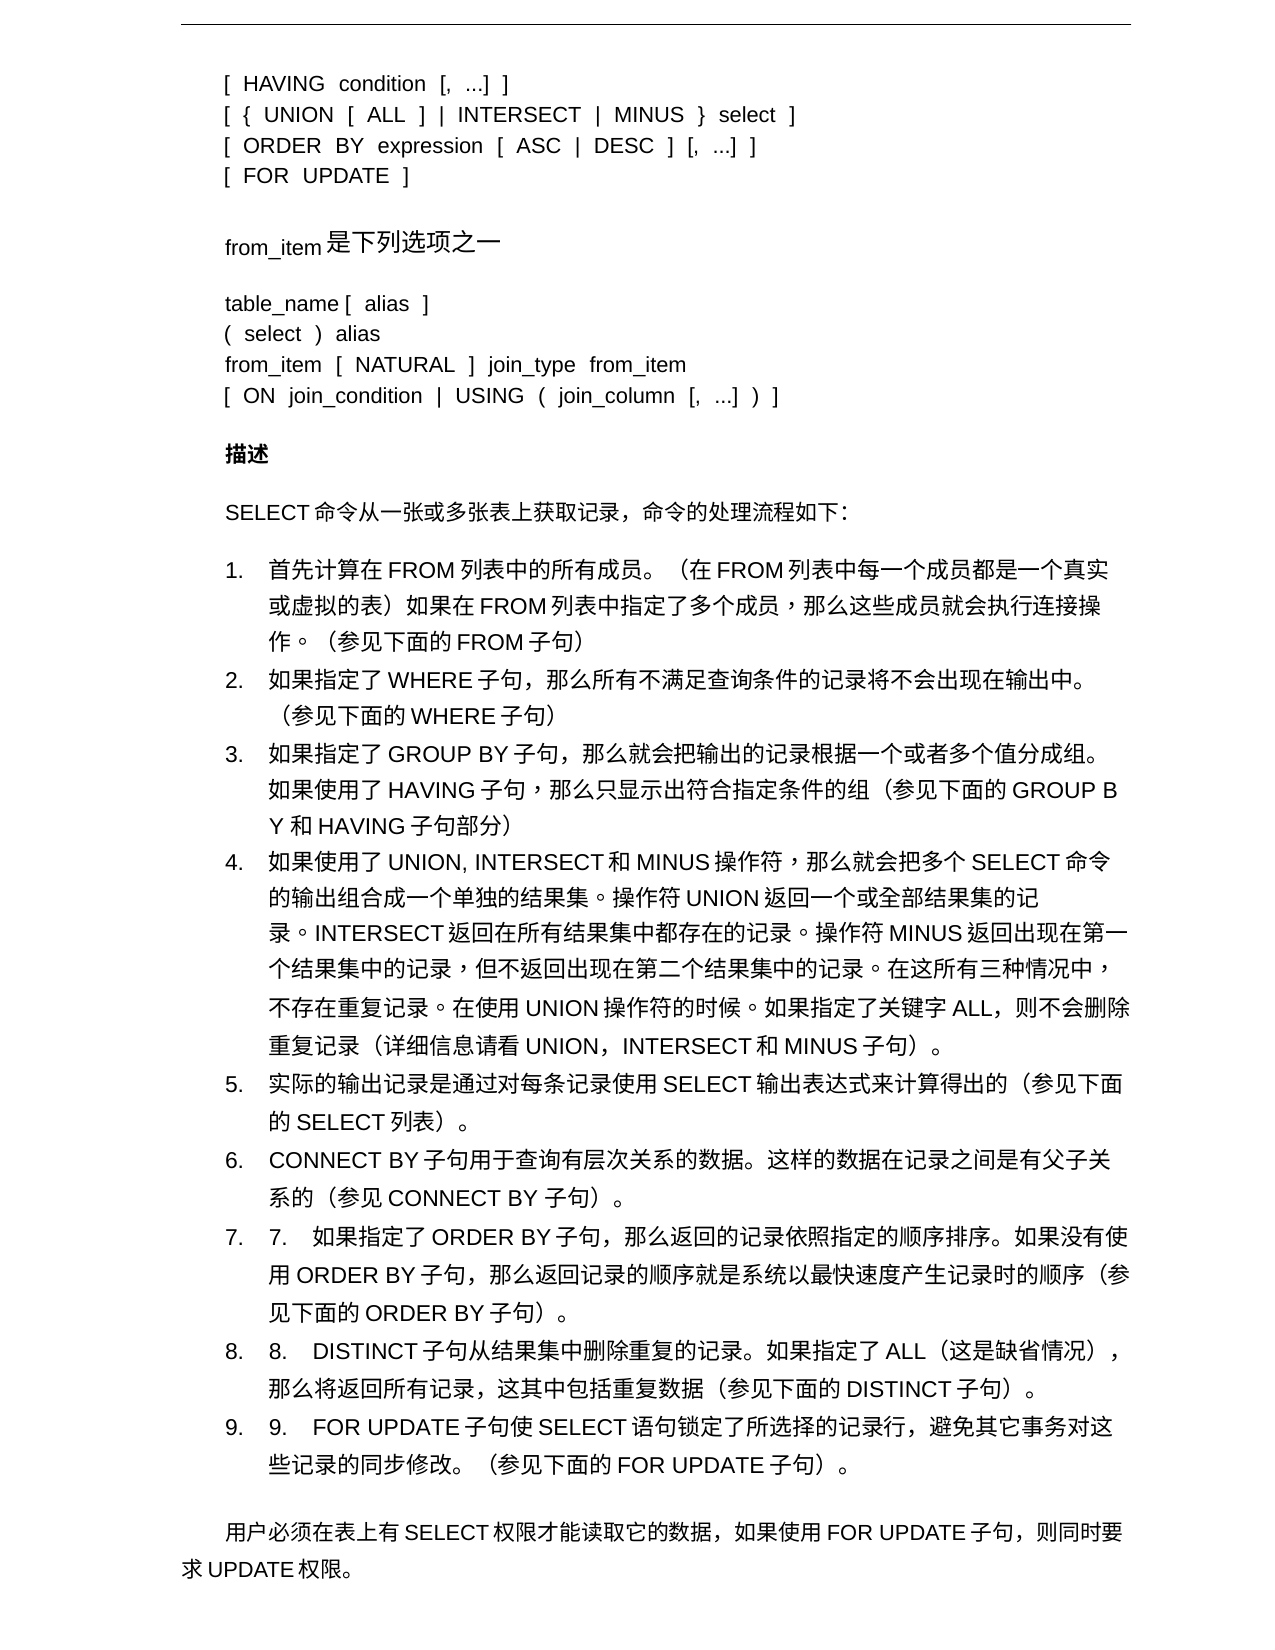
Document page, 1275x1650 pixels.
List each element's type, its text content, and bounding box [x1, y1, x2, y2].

list 7. 如果指定了ORDER BY子句，那么返回的记录依照指定的顺序排序。如果没有使用ORDER BY子句，那么返回记录的顺序就是系统以最快速度产生记录时的顺序（参见下面的ORDER BY子句）。 [225, 1218, 1131, 1328]
text from_item [ NATURAL ] join_type from_item [181, 351, 1131, 378]
list 首先计算在FROM列表中的所有成员。（在FROM列表中每一个成员都是一个真实或虚拟的表）如果在FROM列表中指定了多个成员，那么这些成员就会执行连接操作。（参见下面的FROM子句） [225, 552, 1131, 657]
list 如果指定了WHERE子句，那么所有不满足查询条件的记录将不会出现在输出中。（参见下面的WHERE子句） [225, 662, 1131, 731]
list 实际的输出记录是通过对每条记录使用SELECT输出表达式来计算得出的（参见下面的SELECT列表）。 [225, 1066, 1131, 1137]
text [ HAVING condition [, ...] ] [181, 71, 1131, 97]
list 如果使用了UNION, INTERSECT和MINUS操作符，那么就会把多个SELECT命令的输出组合成一个单独的结果集。操作符UNION返回一个或全部结果集的记录。INTERSECT返回在所有结果集中都存在的记录。操作符MINUS返回出现在第一个结果集中的记录，但不返回出现在第二个结果集中的记录。在这所有三种情况中，不存在重复记录。在使用UNION操作符的时候。如果指定了关键字ALL，则不会删除重复记录（详细信息请看UNION，INTERSECT和MINUS子句）。 [225, 846, 1131, 1061]
text from_item是下列选项之一 [181, 222, 1131, 263]
text [ FOR UPDATE ] [181, 162, 1131, 189]
text 用户必须在表上有SELECT权限才能读取它的数据，如果使用 FOR UPDATE子句，则同时要求UPDATE权限。 [181, 1515, 1131, 1583]
text [ { UNION [ ALL ] | INTERSECT | MINUS } select ] [181, 101, 1131, 128]
text 描述 [181, 437, 1131, 469]
text [ ORDER BY expression [ ASC | DESC ] [, ...] ] [181, 132, 1131, 158]
text SELECT命令从一张或多张表上获取记录，命令的处理流程如下： [181, 494, 1131, 526]
list 如果指定了GROUP BY子句，那么就会把输出的记录根据一个或者多个值分成组。如果使用了HAVING子句，那么只显示出符合指定条件的组（参见下面的GROUP BY 和HAVING子句部分） [225, 736, 1131, 841]
list CONNECT BY子句用于查询有层次关系的数据。这样的数据在记录之间是有父子关系的（参见CONNECT BY 子句）。 [225, 1142, 1131, 1213]
text [ ON join_condition | USING ( join_column [, ...] ) ] [181, 382, 1131, 408]
text ( select ) alias [181, 321, 1131, 347]
list 9. FOR UPDATE子句使SELECT语句锁定了所选择的记录行，避免其它事务对这些记录的同步修改。（参见下面的FOR UPDATE子句）。 [225, 1409, 1131, 1480]
list 8. DISTINCT子句从结果集中删除重复的记录。如果指定了ALL（这是缺省情况），那么将返回所有记录，这其中包括重复数据（参见下面的DISTINCT子句）。 [225, 1333, 1131, 1404]
text table_name [ alias ] [181, 290, 1131, 317]
